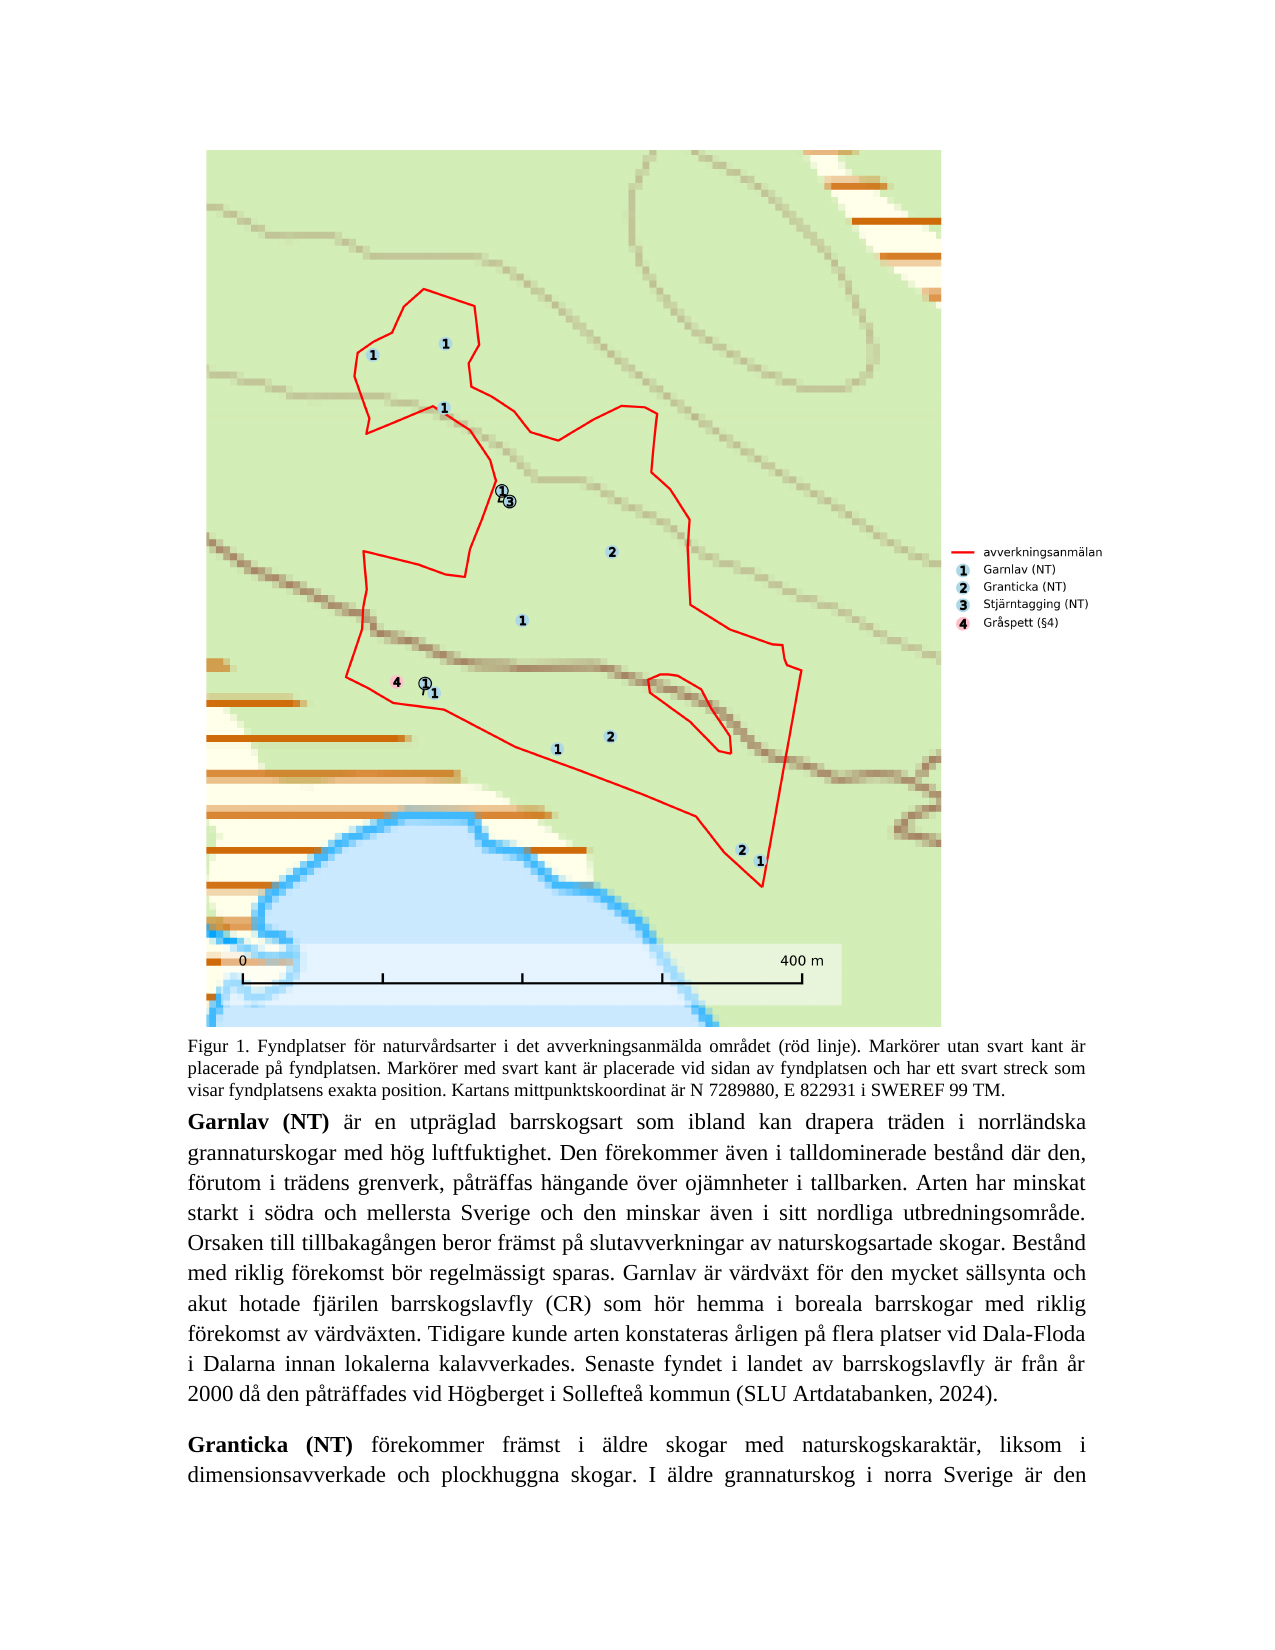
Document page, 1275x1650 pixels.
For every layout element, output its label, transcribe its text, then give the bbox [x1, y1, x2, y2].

picture [206, 150, 1107, 1027]
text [187, 1431, 1087, 1488]
text Garnlav (NT) är en utpräglad barrskogsart som ibland kan drapera träden i norrländska grannaturskogar med hög luftfuktighet. Den förekommer även i talldominerade bestånd där den, förutom i trädens grenverk, påträffas hängande över ojämnheter i tallbarken. Arten har minskat starkt i södra och mellersta Sverige och den minskar även i sitt nordliga utbredningsområde. Orsaken till tillbakagången beror främst på slutavverkningar av naturskogsartade skogar. Bestånd med riklig förekomst bör regelmässigt sparas. Garnlav är värdväxt för den mycket sällsynta och akut hotade fjärilen barrskogslavfly (CR) som hör hemma i boreala barrskogar med riklig förekomst av värdväxten. Tidigare kunde arten konstateras årligen på flera platser vid Dala-Floda i Dalarna innan lokalerna kalavverkades. Senaste fyndet i landet av barrskogslavfly är från år 2000 då den påträffades vid Högberget i Sollefteå kommun (SLU Artdatabanken, 2024). [187, 1108, 1087, 1407]
text Figur 1. Fyndplatser för naturvårdsarter i det avverkningsanmälda området (röd linje). Markörer utan svart kant är placerade på fyndplatsen. Markörer med svart kant är placerade vid sidan av fyndplatsen och har ett svart streck som visar fyndplatsens exakta position. Kartans mittpunktskoordinat är N 7289880, E 822931 i SWEREF 99 TM. [187, 1035, 1087, 1100]
